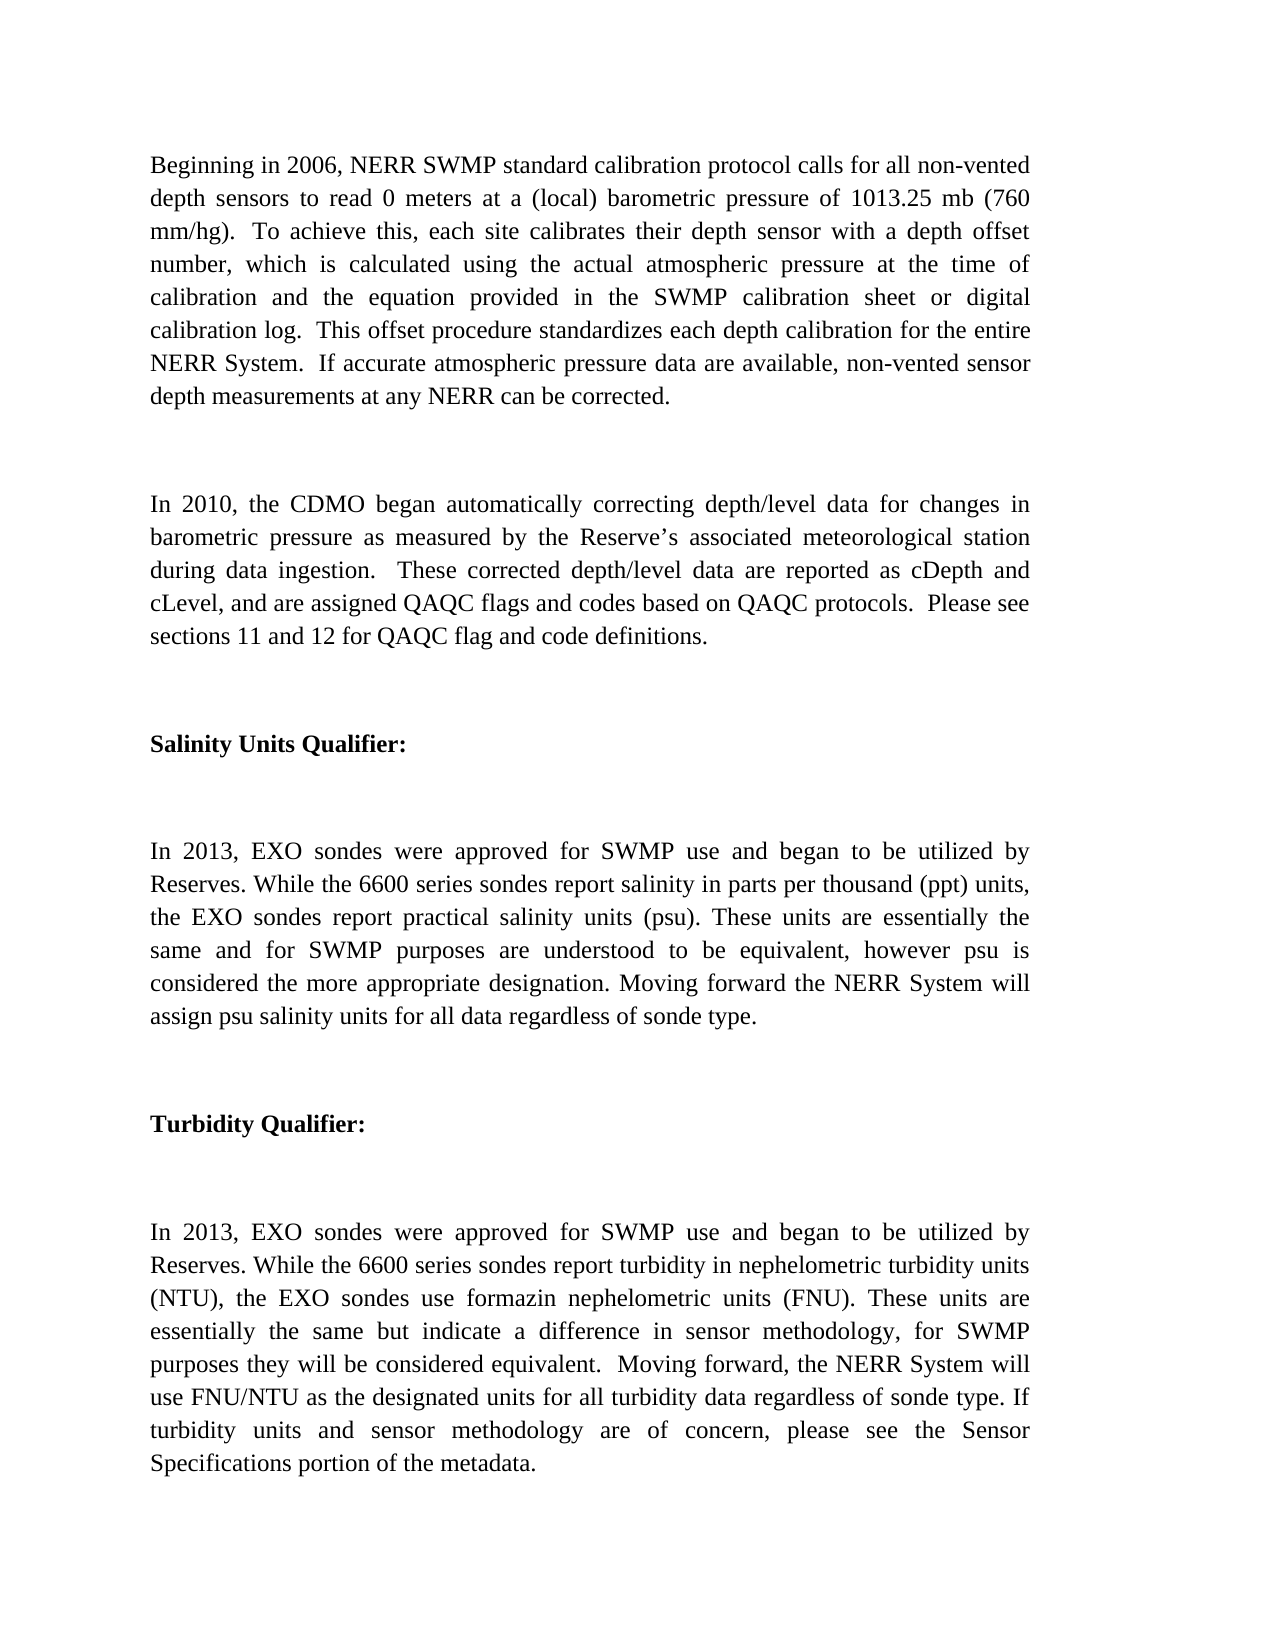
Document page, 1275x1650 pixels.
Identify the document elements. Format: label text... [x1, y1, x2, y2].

text In 2013, EXO sondes were approved for SWMP use and began to be utilized by Reserves. While the 6600 series sondes report salinity in parts per thousand (ppt) units, the EXO sondes report practical salinity units (psu). These units are essentially the same and for SWMP purposes are understood to be equivalent, however psu is considered the more appropriate designation. Moving forward the NERR System will assign psu salinity units for all data regardless of sonde type. [150, 836, 1031, 1030]
text In 2010, the CDMO began automatically correcting depth/level data for changes in barometric pressure as measured by the Reserve’s associated meteorological station during data ingestion. These corrected depth/level data are reported as cDepth and cLevel, and are assigned QAQC flags and codes based on QAQC protocols. Please see sections 11 and 12 for QAQC flag and code definitions. [150, 489, 1031, 650]
text Beginning in 2006, NERR SWMP standard calibration protocol calls for all non-vented depth sensors to read 0 meters at a (local) barometric pressure of 1013.25 mb (760 mm/hg). To achieve this, each site calibrates their depth sensor with a depth offset number, which is calculated using the actual atmospheric pressure at the time of calibration and the equation provided in the SWMP calibration sheet or digital calibration log. This offset procedure standardizes each depth calibration for the entire NERR System. If accurate atmospheric pressure data are available, non-vented sensor depth measurements at any NERR can be corrected. [150, 150, 1031, 410]
text Turbidity Qualifier: [150, 1109, 1031, 1138]
text In 2013, EXO sondes were approved for SWMP use and began to be utilized by Reserves. While the 6600 series sondes report turbidity in nephelometric turbidity units (NTU), the EXO sondes use formazin nephelometric units (FNU). These units are essentially the same but indicate a difference in sensor methodology, for SWMP purposes they will be considered equivalent. Moving forward, the NERR System will use FNU/NTU as the designated units for all turbidity data regardless of sonde type. If turbidity units and sensor methodology are of concern, please see the Sensor Specifications portion of the metadata. [150, 1217, 1031, 1477]
text Salinity Units Qualifier: [150, 729, 1031, 757]
